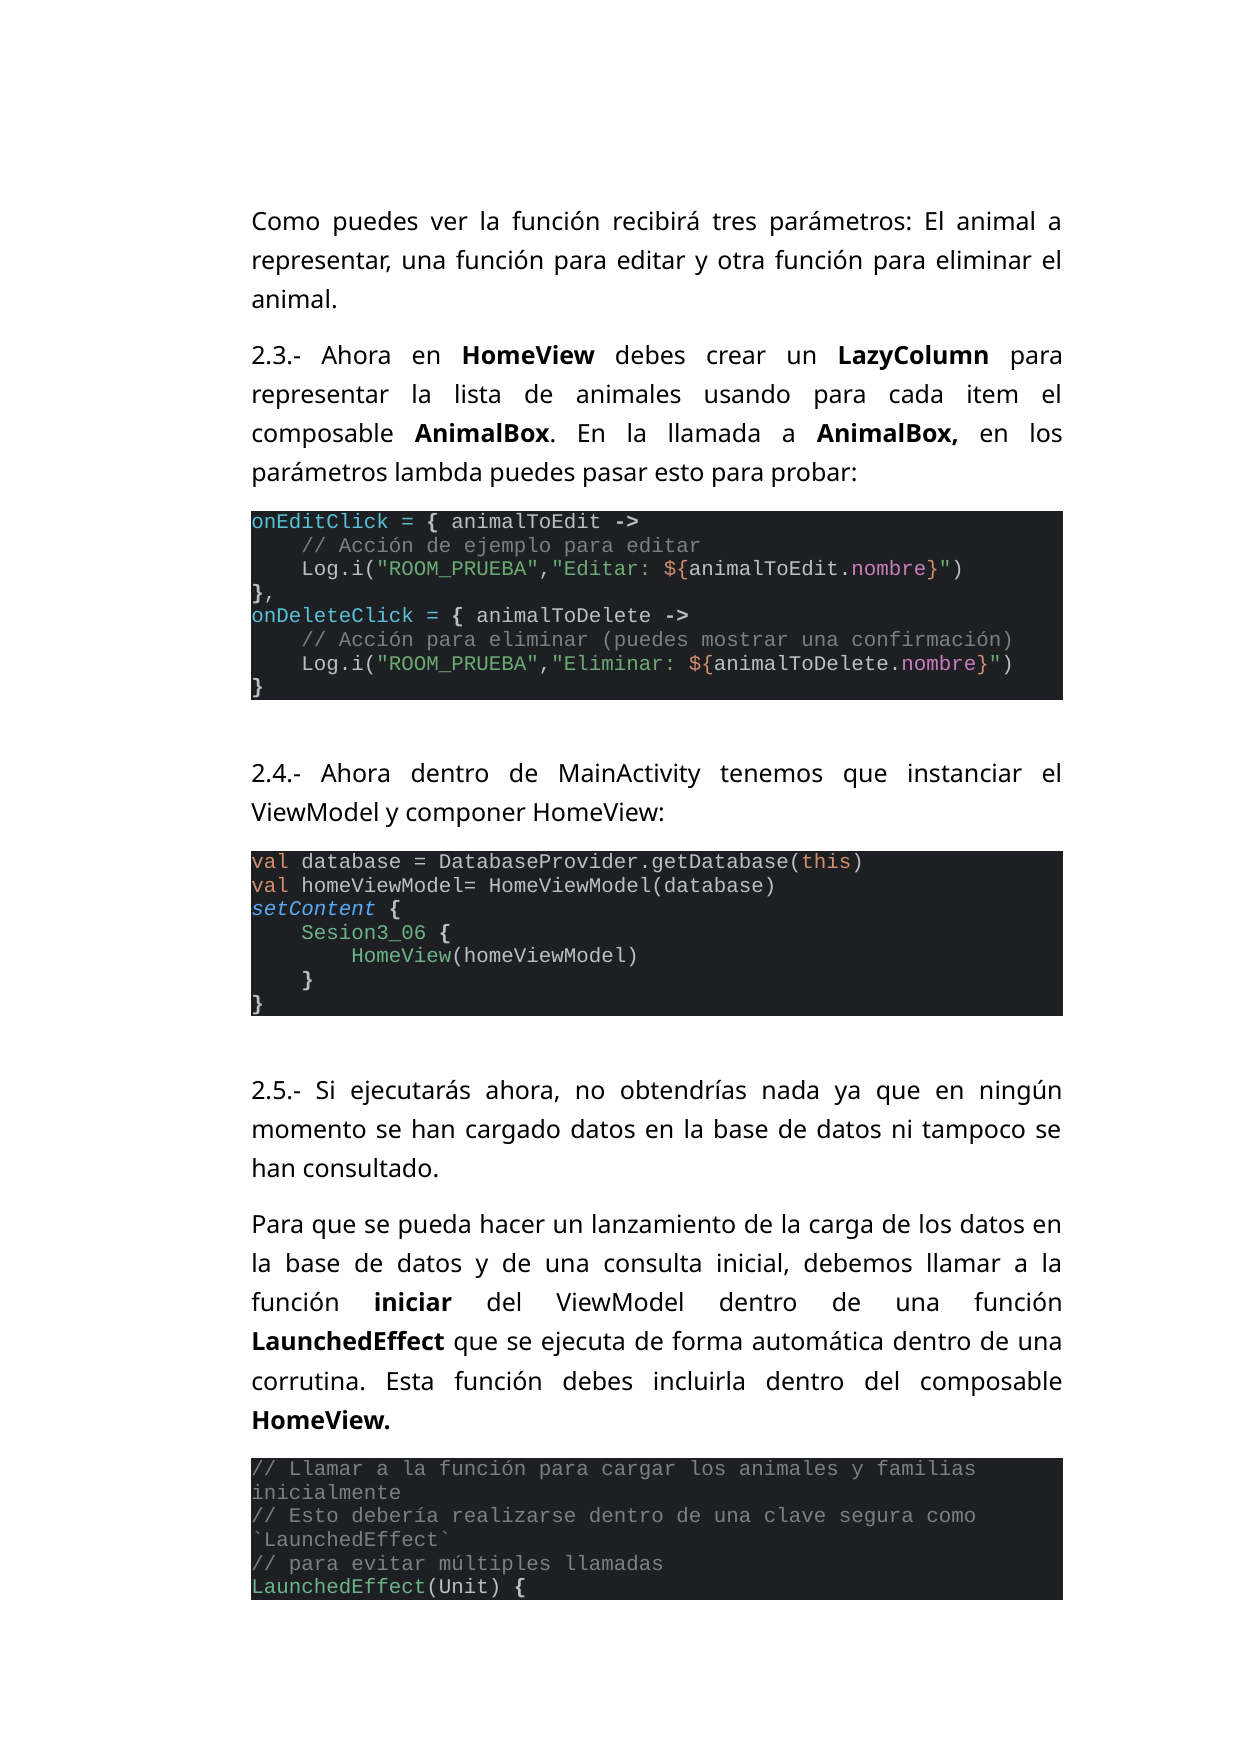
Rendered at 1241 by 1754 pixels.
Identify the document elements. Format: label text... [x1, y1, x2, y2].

text Para que se pueda hacer un lanzamiento de la carga de los datos en la base de datos y de una consulta inicial, debemos llamar a la función iniciar del ViewModel dentro de una función LaunchedEffect que se ejecuta de forma automática dentro de una corrutina. Esta función debes incluirla dentro del composable HomeView. [251, 1206, 1063, 1436]
text 2.3.- Ahora en HomeView debes crear un LazyColumn para representar la lista de animales usando para cada item el composable AnimalBox. En la llamada a AnimalBox, en los parámetros lambda puedes pasar esto para probar: [251, 338, 1063, 489]
text onEditClick = { animalToEdit -> // Acción de ejemplo para editar Log.i("ROOM_PRUEBA","Editar: ${animalToEdit.nombre}") }, onDeleteClick = { animalToDelete -> // Acción para eliminar (puedes mostrar una confirmación) Log.i("ROOM_PRUEBA","Eliminar: ${animalToDelete.nombre}") } [251, 511, 1063, 700]
text 2.5.- Si ejecutarás ahora, no obtendrías nada ya que en ningún momento se han cargado datos en la base de datos ni tampoco se han consultado. [251, 1072, 1063, 1185]
text val database = DatabaseProvider.getDatabase(this) val homeViewModel= HomeViewModel(database) setContent { Sesion3_06 { HomeView(homeViewModel) } } [251, 851, 1063, 1016]
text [251, 1458, 1063, 1600]
text 2.4.- Ahora dentro de MainActivity tenemos que instanciar el ViewModel y componer HomeView: [251, 756, 1063, 829]
text Como puedes ver la función recibirá tres parámetros: El animal a representar, una función para editar y otra función para eliminar el animal. [251, 203, 1063, 316]
